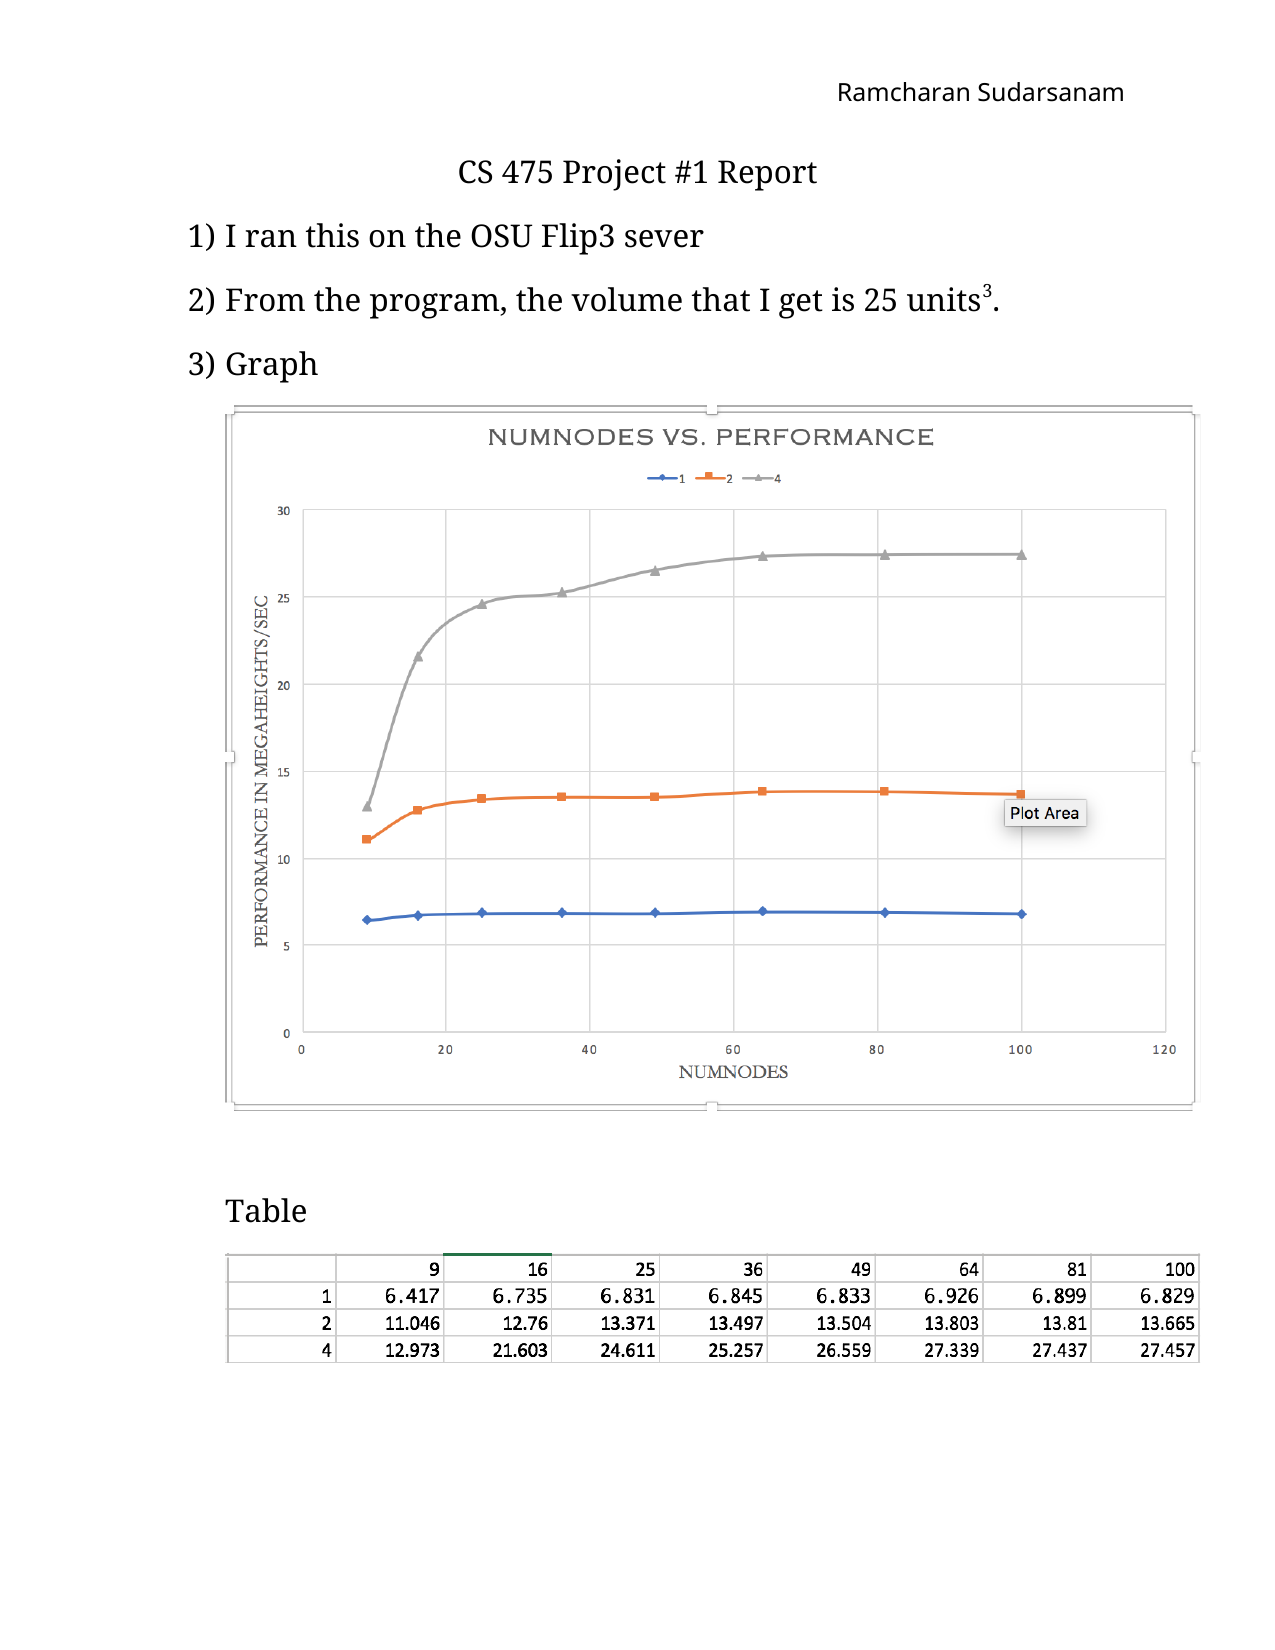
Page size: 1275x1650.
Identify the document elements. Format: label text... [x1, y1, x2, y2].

list Table [225, 1189, 1125, 1232]
list Graph [187, 342, 1125, 384]
list I ran this on the OSU Flip3 sever [187, 214, 1125, 256]
list From the program, the volume that I get is 25 units3. [187, 278, 1125, 320]
text CS 475 Project #1 Report [150, 150, 1125, 193]
picture [225, 405, 1200, 1111]
picture [225, 1253, 1200, 1363]
